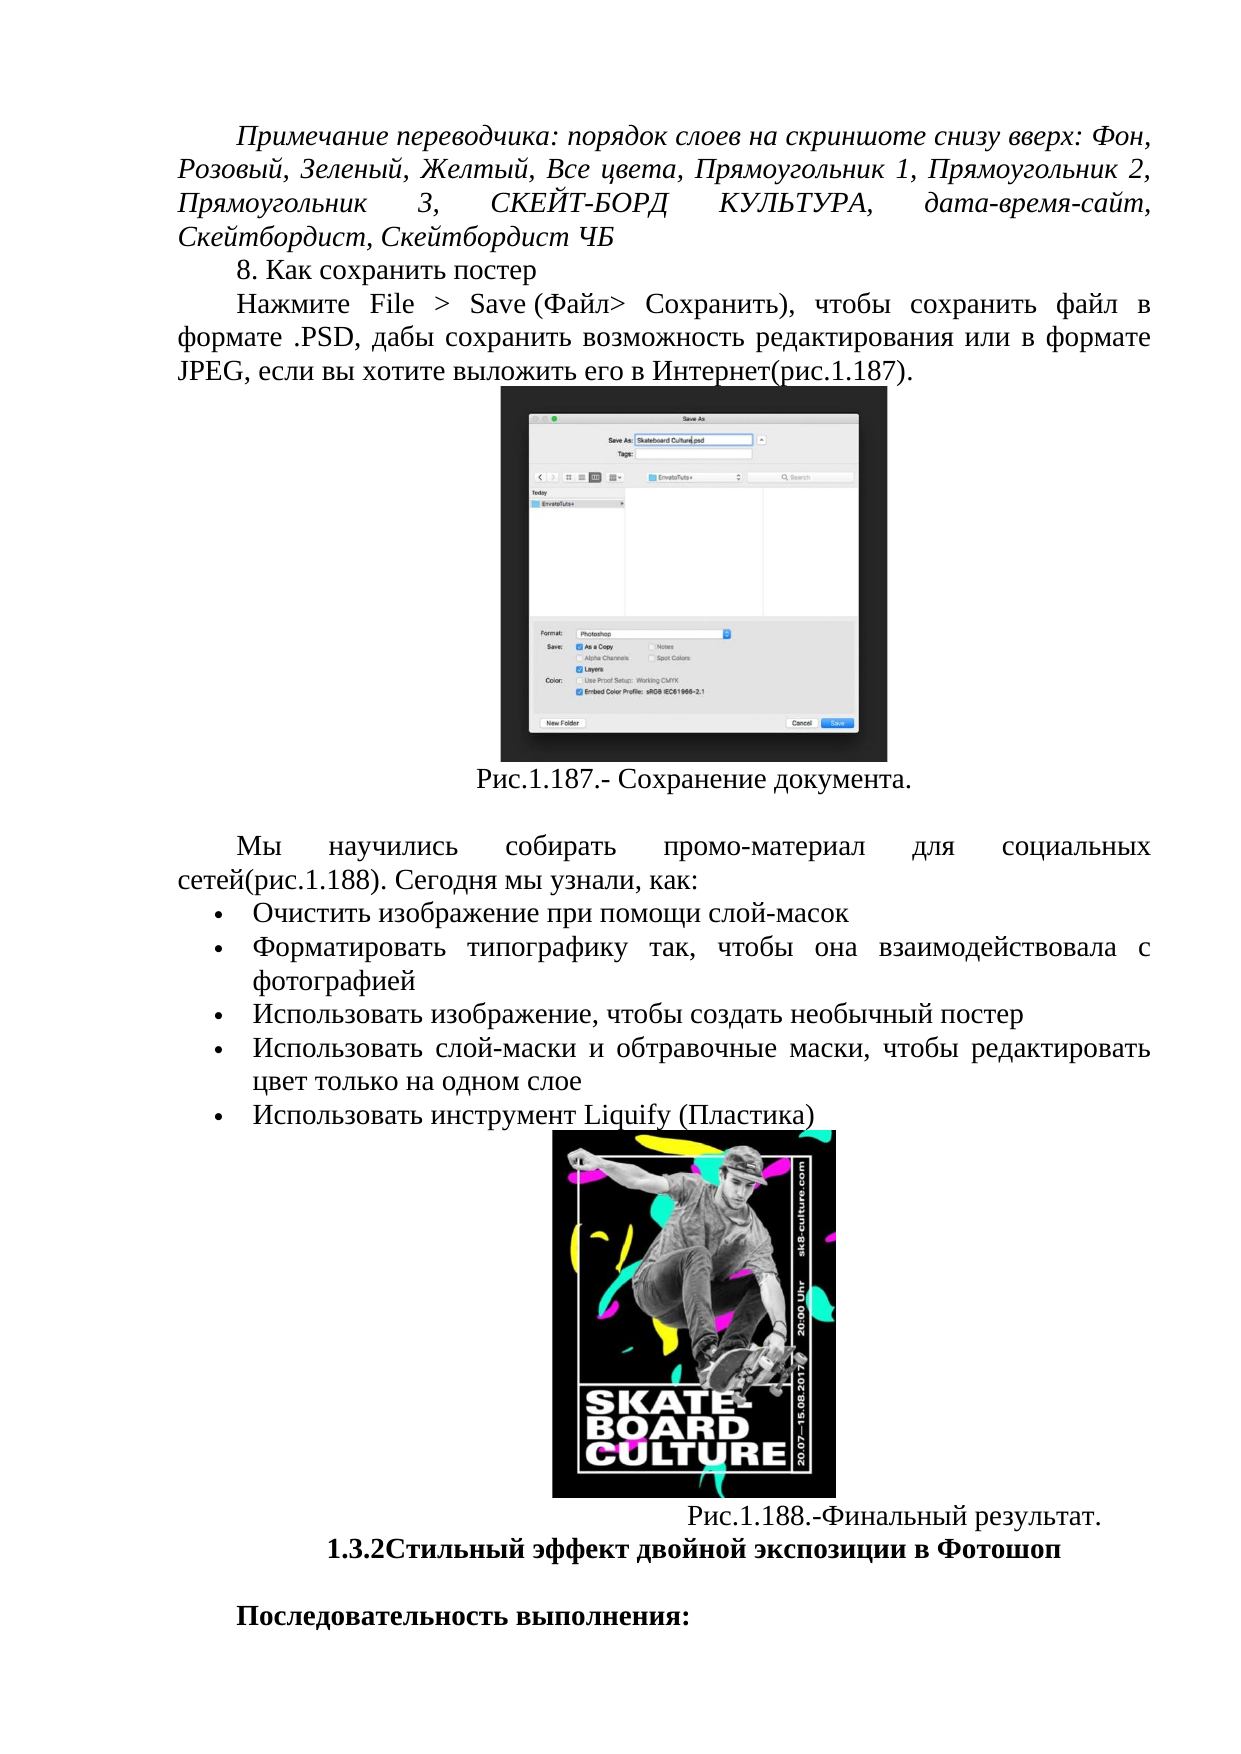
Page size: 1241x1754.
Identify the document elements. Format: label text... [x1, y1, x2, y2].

list Использовать слой-маски и обтравочные маски, чтобы редактировать цвет только на одном слое [215, 1030, 1152, 1097]
text Рис.1.187.- Сохранение документа. [177, 761, 1152, 795]
list Использовать инструмент Liquify (Пластика) [215, 1097, 1152, 1130]
text 8. Как сохранить постер [177, 252, 1152, 286]
text Примечание переводчика: порядок слоев на скриншоте снизу вверх: Фон, Розовый, Зеленый, Желтый, Все цвета, Прямоугольник 1, Прямоугольник 2, Прямоугольник 3, СКЕЙТ-БОРД КУЛЬТУРА, дата-время-сайт, Скейтбордист, Скейтбордист ЧБ [177, 118, 1152, 252]
picture [552, 1130, 836, 1498]
text Последовательность выполнения: [177, 1598, 1152, 1632]
list Форматировать типографику так, чтобы она взаимодействовала с фотографией [215, 929, 1152, 996]
text Рис.1.188.-Финальный результат. [177, 1498, 1152, 1531]
text 1.3.2Стильный эффект двойной экспозиции в Фотошоп [177, 1531, 1152, 1565]
text Мы научились собирать промо-материал для социальных сетей(рис.1.188). Сегодня мы узнали, как: [177, 828, 1152, 896]
picture [500, 386, 888, 762]
list Использовать изображение, чтобы создать необычный постер [215, 996, 1152, 1030]
text Нажмите File > Save (Файл> Сохранить), чтобы сохранить файл в формате .PSD, дабы сохранить возможность редактирования или в формате JPEG, если вы хотите выложить его в Интернет(рис.1.187). [177, 286, 1152, 386]
list Очистить изображение при помощи слой-масок [215, 896, 1152, 929]
